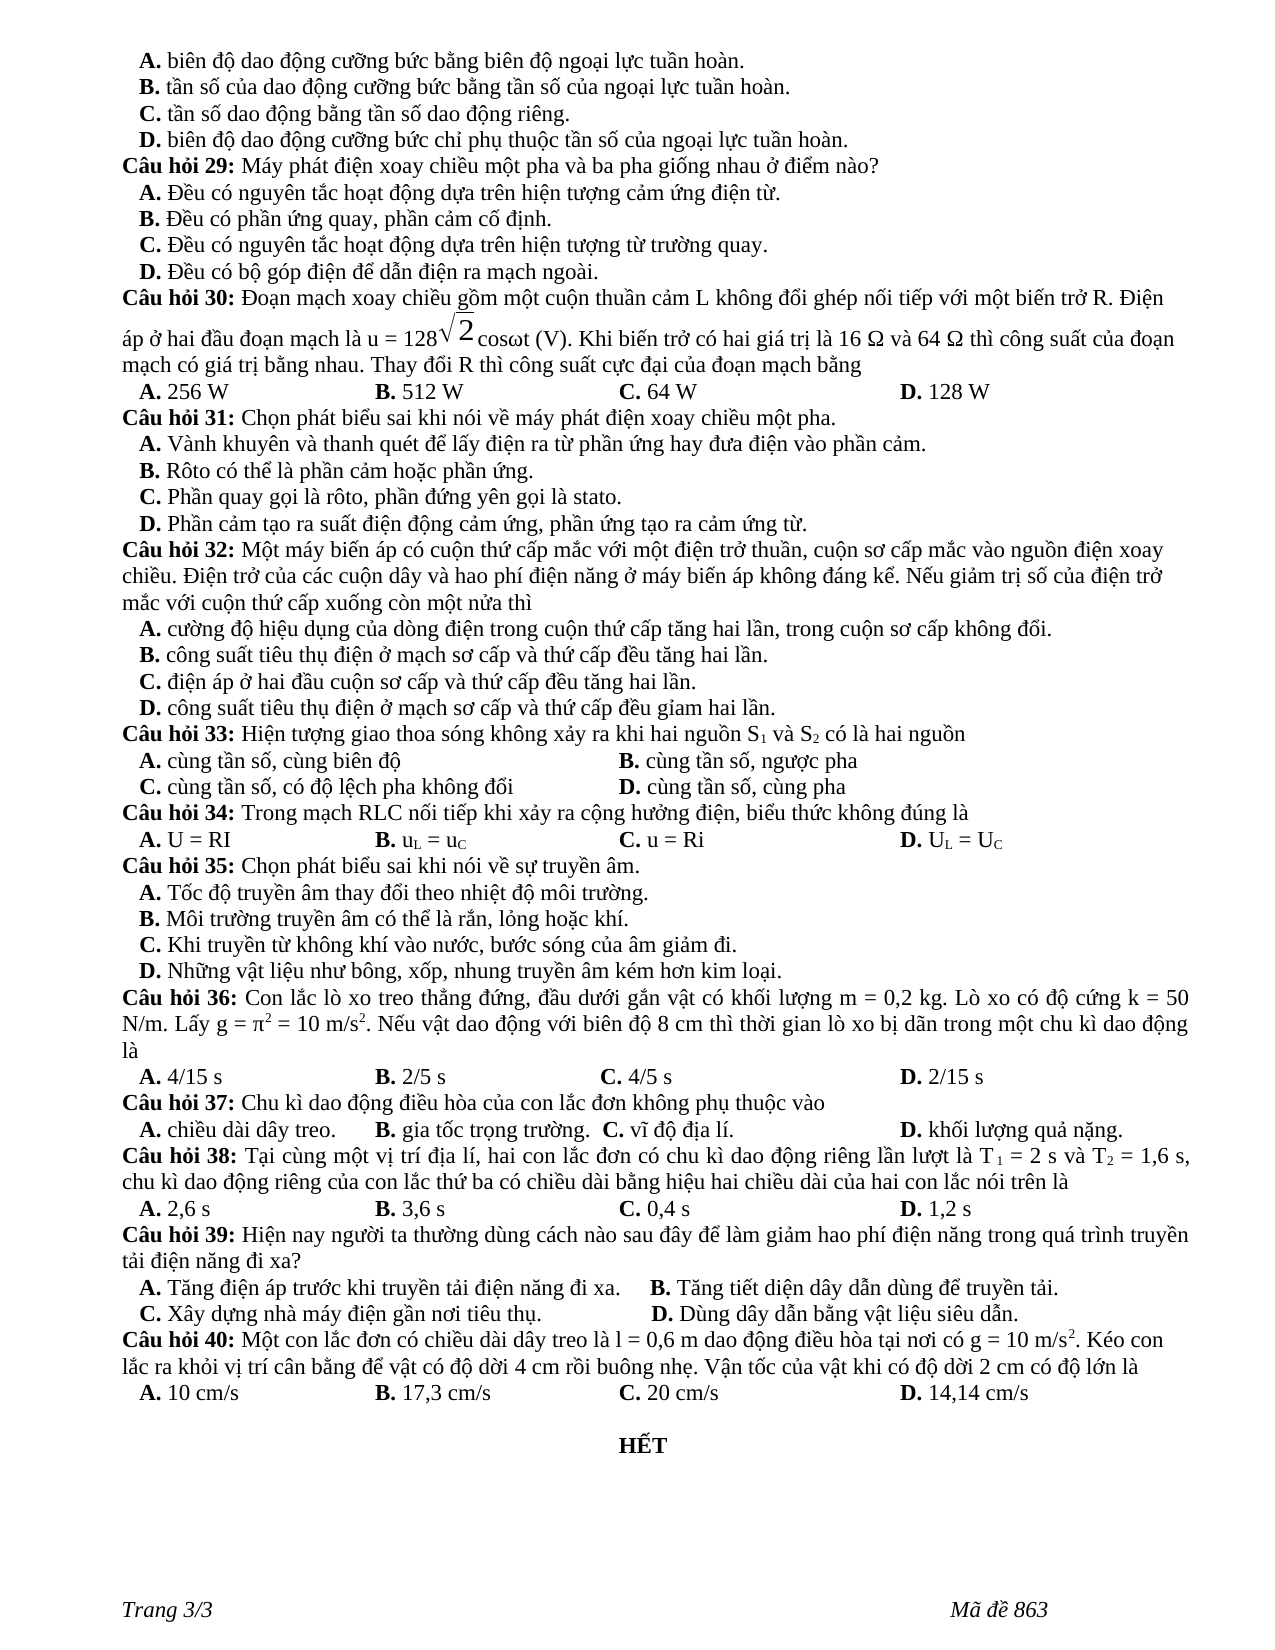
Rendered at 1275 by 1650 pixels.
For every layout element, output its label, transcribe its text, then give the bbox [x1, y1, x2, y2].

text A. 256 W B. 512 W C. 64 W D. 128 W [122, 378, 1191, 404]
text B. công suất tiêu thụ điện ở mạch sơ cấp và thứ cấp đều tăng hai lần. [122, 641, 1191, 668]
text Câu hỏi 29: Máy phát điện xoay chiều một pha và ba pha giống nhau ở điểm nào? [122, 152, 1191, 179]
text A. 2,6 s B. 3,6 s C. 0,4 s D. 1,2 s [122, 1195, 1191, 1221]
text Câu hỏi 37: Chu kì dao động điều hòa của con lắc đơn không phụ thuộc vào [122, 1089, 1191, 1116]
text Câu hỏi 32: Một máy biến áp có cuộn thứ cấp mắc với một điện trở thuần, cuộn sơ cấp mắc vào nguồn điện xoay chiều. Điện trở của các cuộn dây và hao phí điện năng ở máy biến áp không đáng kể. Nếu giảm trị số của điện trở mắc với cuộn thứ cấp xuống còn một nửa thì [122, 536, 1191, 615]
text C. Phần quay gọi là rôto, phần đứng yên gọi là stato. [122, 483, 1191, 509]
text C. Đều có nguyên tắc hoạt động dựa trên hiện tượng từ trường quay. [122, 231, 1191, 258]
text C. cùng tần số, có độ lệch pha không đổi D. cùng tần số, cùng pha [122, 773, 1191, 799]
text A. Tăng điện áp trước khi truyền tải điện năng đi xa. B. Tăng tiết diện dây dẫn dùng để truyền tải. [122, 1274, 1191, 1300]
text Câu hỏi 36: Con lắc lò xo treo thẳng đứng, đầu dưới gắn vật có khối lượng m = 0,2 kg. Lò xo có độ cứng k = 50 N/m. Lấy g = π2 = 10 m/s2. Nếu vật dao động với biên độ 8 cm thì thời gian lò xo bị dãn trong một chu kì dao động là [122, 984, 1191, 1063]
text Câu hỏi 34: Trong mạch RLC nối tiếp khi xảy ra cộng hưởng điện, biểu thức không đúng là [122, 799, 1191, 826]
text C. Khi truyền từ không khí vào nước, bước sóng của âm giảm đi. [122, 931, 1191, 958]
text Câu hỏi 30: Đoạn mạch xoay chiều gồm một cuộn thuần cảm L không đổi ghép nối tiếp với một biến trở R. Điện áp ở hai đầu đoạn mạch là u = 128cosωt (V). Khi biến trở có hai giá trị là 16 Ω và 64 Ω thì công suất của đoạn mạch có giá trị bằng nhau. Thay đổi R thì công suất cực đại của đoạn mạch bằng [122, 284, 1191, 378]
text C. tần số dao động bằng tần số dao động riêng. [122, 99, 1191, 126]
text HẾT [122, 1432, 1191, 1458]
text A. cùng tần số, cùng biên độ B. cùng tần số, ngược pha [122, 747, 1191, 773]
text A. cường độ hiệu dụng của dòng điện trong cuộn thứ cấp tăng hai lần, trong cuộn sơ cấp không đổi. [122, 615, 1191, 641]
text A. Đều có nguyên tắc hoạt động dựa trên hiện tượng cảm ứng điện từ. [122, 179, 1191, 205]
text B. tần số của dao động cưỡng bức bằng tần số của ngoại lực tuần hoàn. [122, 73, 1191, 99]
text A. Tốc độ truyền âm thay đổi theo nhiệt độ môi trường. [122, 878, 1191, 905]
text A. 10 cm/s B. 17,3 cm/s C. 20 cm/s D. 14,14 cm/s [122, 1379, 1191, 1406]
text A. U = RI B. uL = uC C. u = Ri D. UL = UC [122, 826, 1191, 852]
text C. Xây dựng nhà máy điện gần nơi tiêu thụ. D. Dùng dây dẫn bằng vật liệu siêu dẫn. [122, 1300, 1191, 1327]
text Câu hỏi 38: Tại cùng một vị trí địa lí, hai con lắc đơn có chu kì dao động riêng lần lượt là T1 = 2 s và T2 = 1,6 s, chu kì dao động riêng của con lắc thứ ba có chiều dài bằng hiệu hai chiều dài của hai con lắc nói trên là [122, 1142, 1191, 1195]
text D. biên độ dao động cưỡng bức chỉ phụ thuộc tần số của ngoại lực tuần hoàn. [122, 126, 1191, 152]
text C. điện áp ở hai đầu cuộn sơ cấp và thứ cấp đều tăng hai lần. [122, 668, 1191, 694]
text D. Đều có bộ góp điện để dẫn điện ra mạch ngoài. [122, 258, 1191, 284]
text B. Đều có phần ứng quay, phần cảm cố định. [122, 205, 1191, 231]
text A. Vành khuyên và thanh quét để lấy điện ra từ phần ứng hay đưa điện vào phần cảm. [122, 431, 1191, 457]
text Câu hỏi 39: Hiện nay người ta thường dùng cách nào sau đây để làm giảm hao phí điện năng trong quá trình truyền tải điện năng đi xa? [122, 1221, 1191, 1274]
text Câu hỏi 33: Hiện tượng giao thoa sóng không xảy ra khi hai nguồn S1 và S2 có là hai nguồn [122, 720, 1191, 747]
text A. biên độ dao động cưỡng bức bằng biên độ ngoại lực tuần hoàn. [122, 47, 1191, 73]
text D. Những vật liệu như bông, xốp, nhung truyền âm kém hơn kim loại. [122, 958, 1191, 984]
text D. Phần cảm tạo ra suất điện động cảm ứng, phần ứng tạo ra cảm ứng từ. [122, 509, 1191, 536]
text B. Rôto có thể là phần cảm hoặc phần ứng. [122, 457, 1191, 483]
text D. công suất tiêu thụ điện ở mạch sơ cấp và thứ cấp đều gỉam hai lần. [122, 694, 1191, 720]
text A. chiều dài dây treo. B. gia tốc trọng trường. C. vĩ độ địa lí. D. khối lượng quả nặng. [122, 1116, 1191, 1142]
text Câu hỏi 35: Chọn phát biểu sai khi nói về sự truyền âm. [122, 852, 1191, 878]
text Câu hỏi 31: Chọn phát biểu sai khi nói về máy phát điện xoay chiều một pha. [122, 404, 1191, 431]
text B. Môi trường truyền âm có thể là rắn, lỏng hoặc khí. [122, 905, 1191, 931]
text Câu hỏi 40: Một con lắc đơn có chiều dài dây treo là l = 0,6 m dao động điều hòa tại nơi có g = 10 m/s2. Kéo con lắc ra khỏi vị trí cân bằng để vật có độ dời 4 cm rồi buông nhẹ. Vận tốc của vật khi có độ dời 2 cm có độ lớn là [122, 1327, 1191, 1379]
text A. 4/15 s B. 2/5 s C. 4/5 s D. 2/15 s [122, 1063, 1191, 1089]
